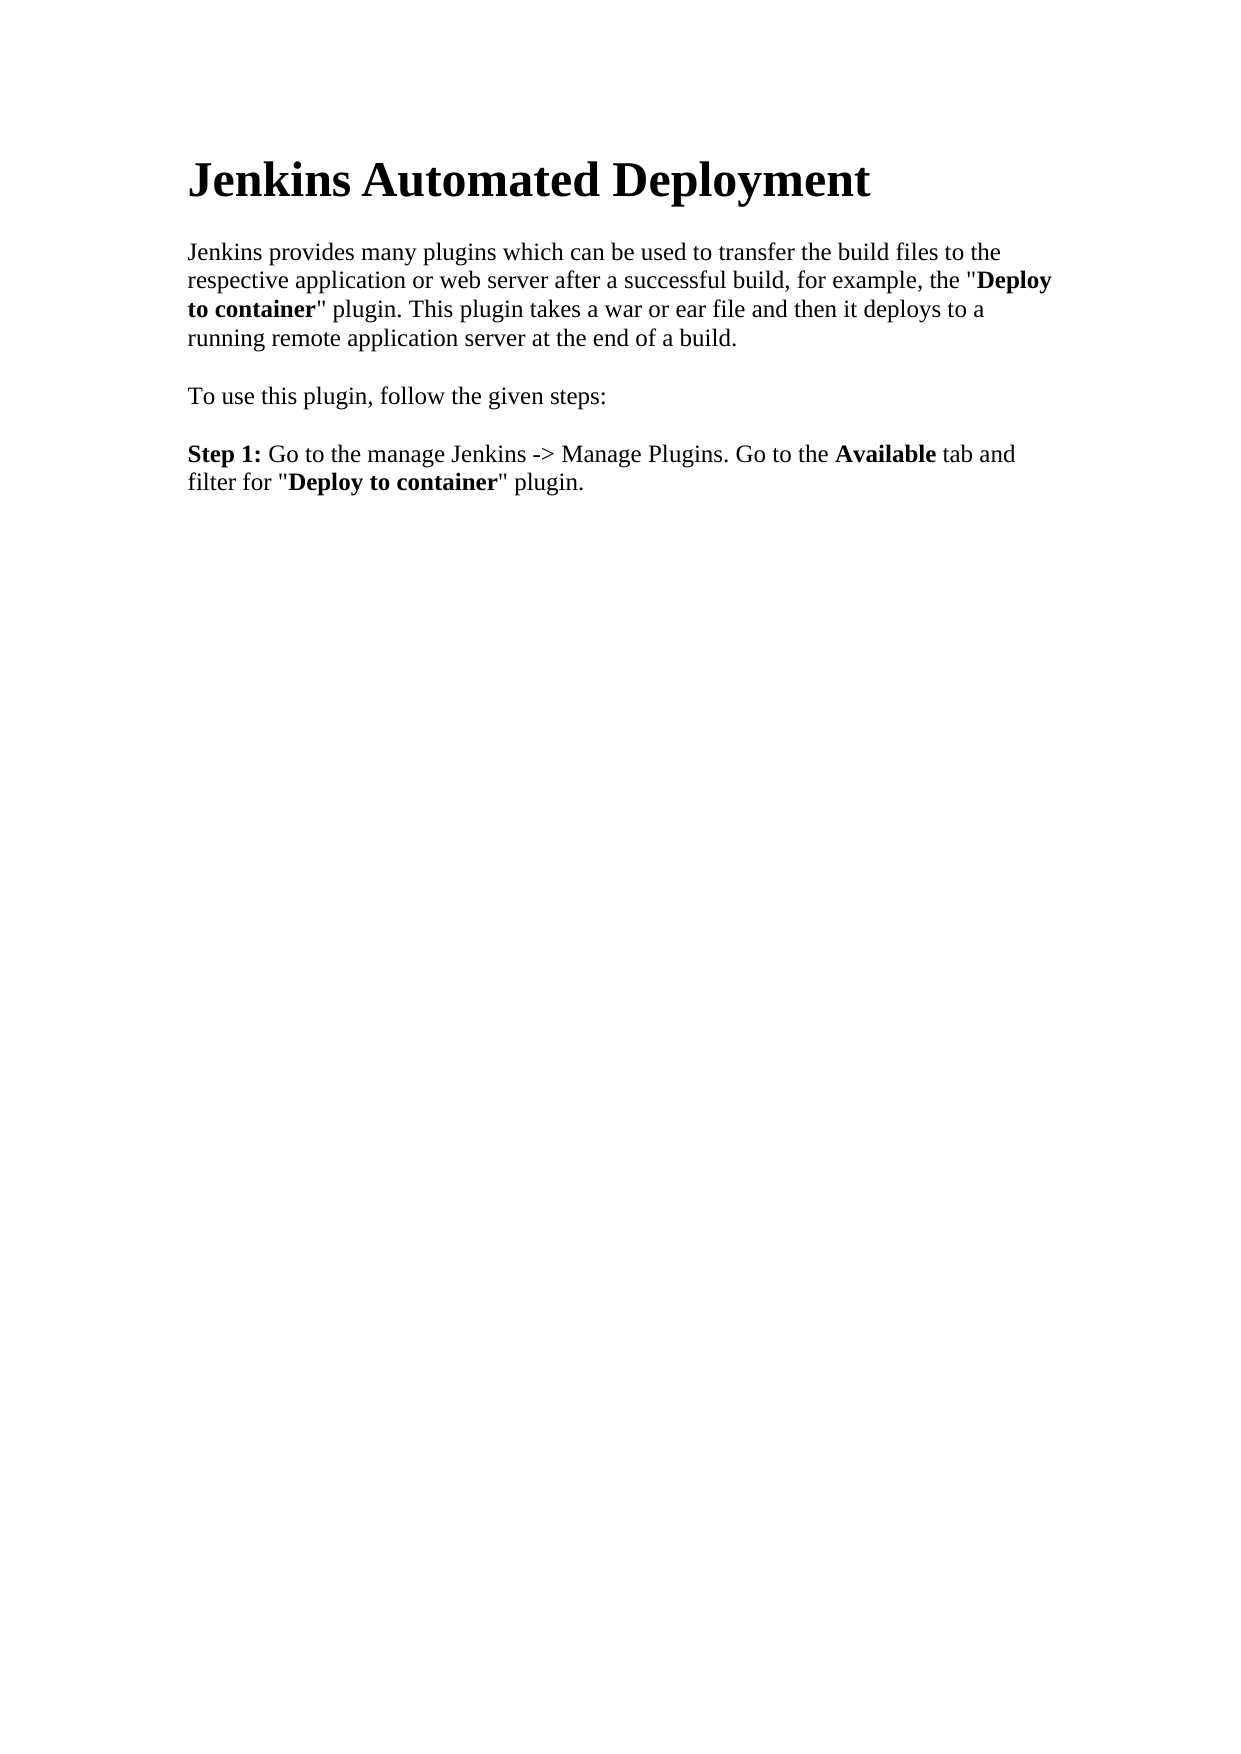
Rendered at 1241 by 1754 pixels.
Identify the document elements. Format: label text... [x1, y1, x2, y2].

text Jenkins provides many plugins which can be used to transfer the build files to the respective application or web server after a successful build, for example, the "Deploy to container" plugin. This plugin takes a war or ear file and then it deploys to a running remote application server at the end of a build. [187, 237, 1053, 352]
text Step 1: Go to the manage Jenkins -> Manage Plugins. Go to the Available tab and filter for "Deploy to container" plugin. [187, 439, 1053, 496]
text To use this plugin, follow the given steps: [187, 381, 1053, 409]
subtitle Jenkins Automated Deployment [187, 150, 1053, 207]
